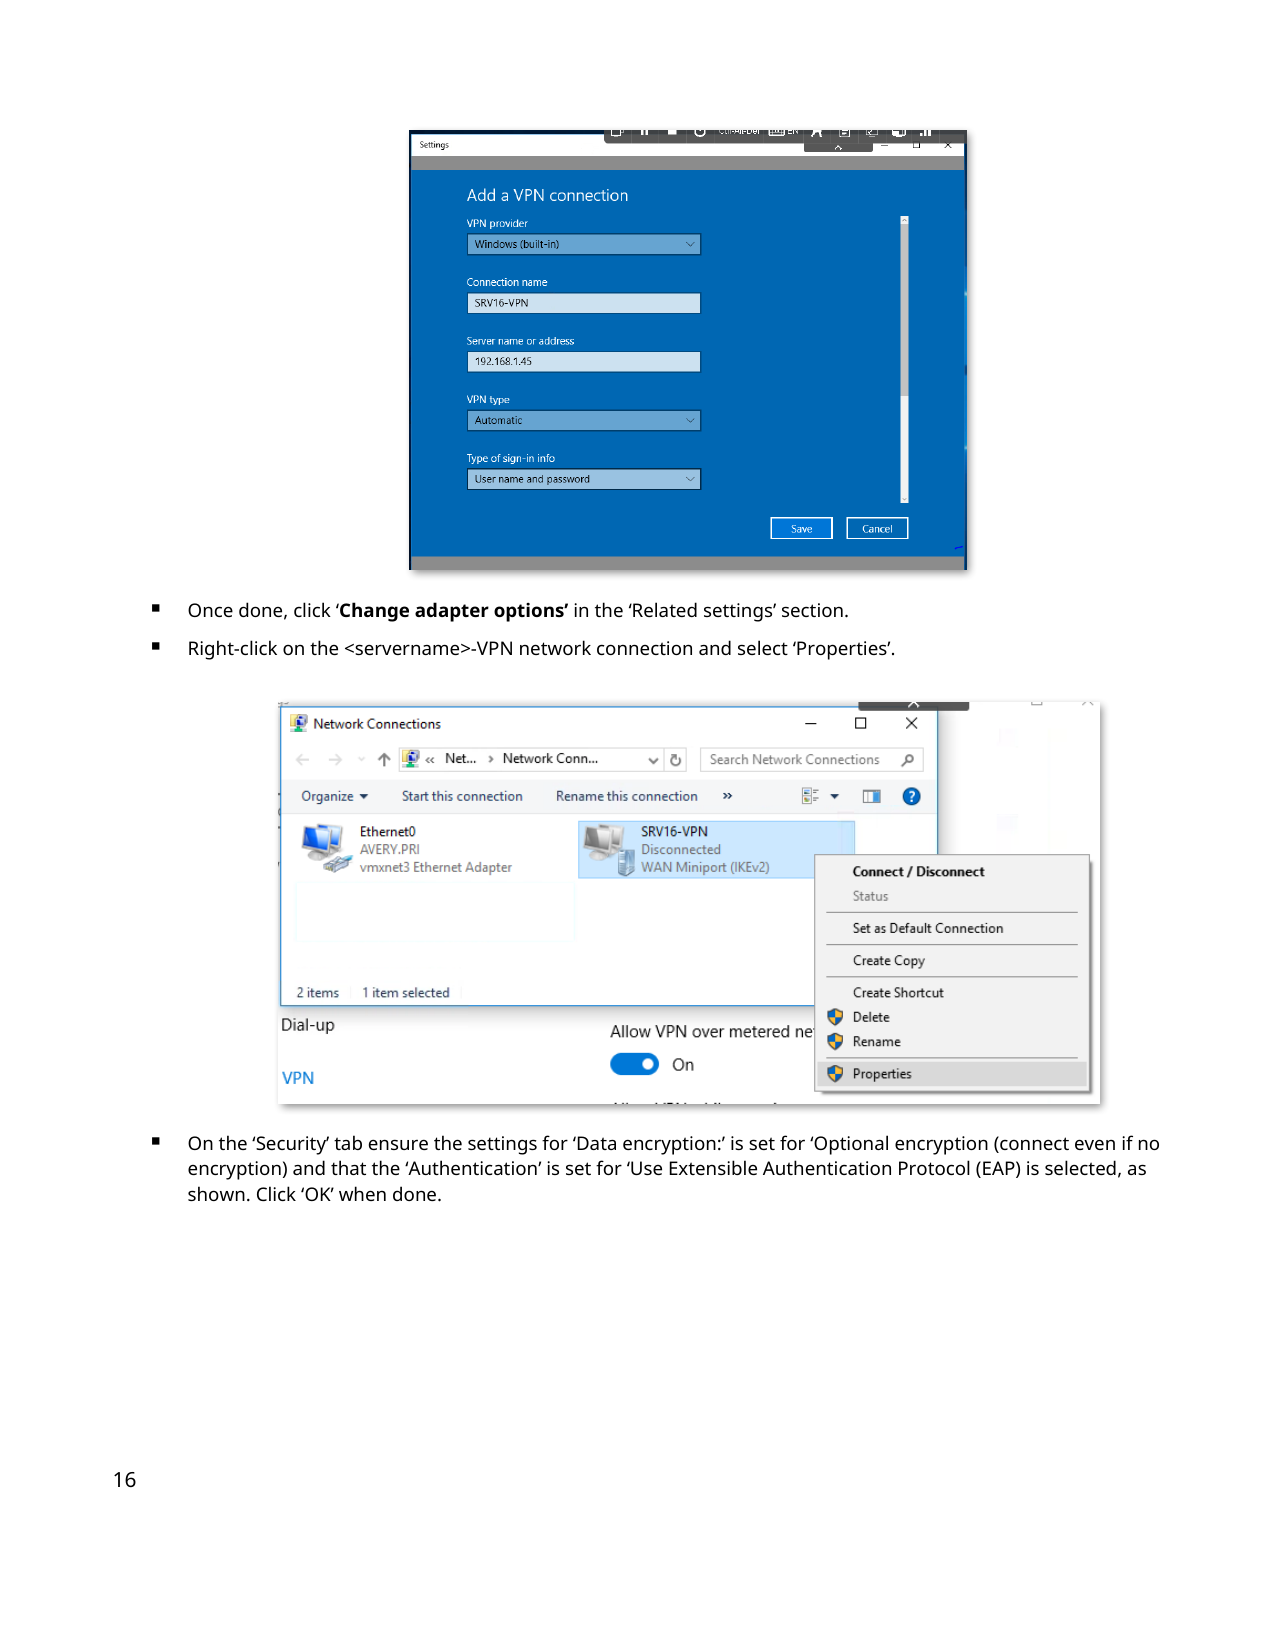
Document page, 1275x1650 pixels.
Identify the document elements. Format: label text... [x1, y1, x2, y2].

text Right-click on the <servername>-VPN network connection and select ‘Properties’. [150, 635, 1200, 661]
picture [409, 130, 967, 570]
text On the ‘Security’ tab ensure the settings for ‘Data encryption:’ is set for ‘Optional encryption (connect even if no encryption) and that the ‘Authentication’ is set for ‘Use Extensible Authentication Protocol (EAP) is selected, as shown. Click ‘OK’ when done. [150, 1130, 1200, 1207]
picture [278, 702, 1100, 1104]
text Once done, click ‘Change adapter options’ in the ‘Related settings’ section. [150, 597, 1200, 622]
